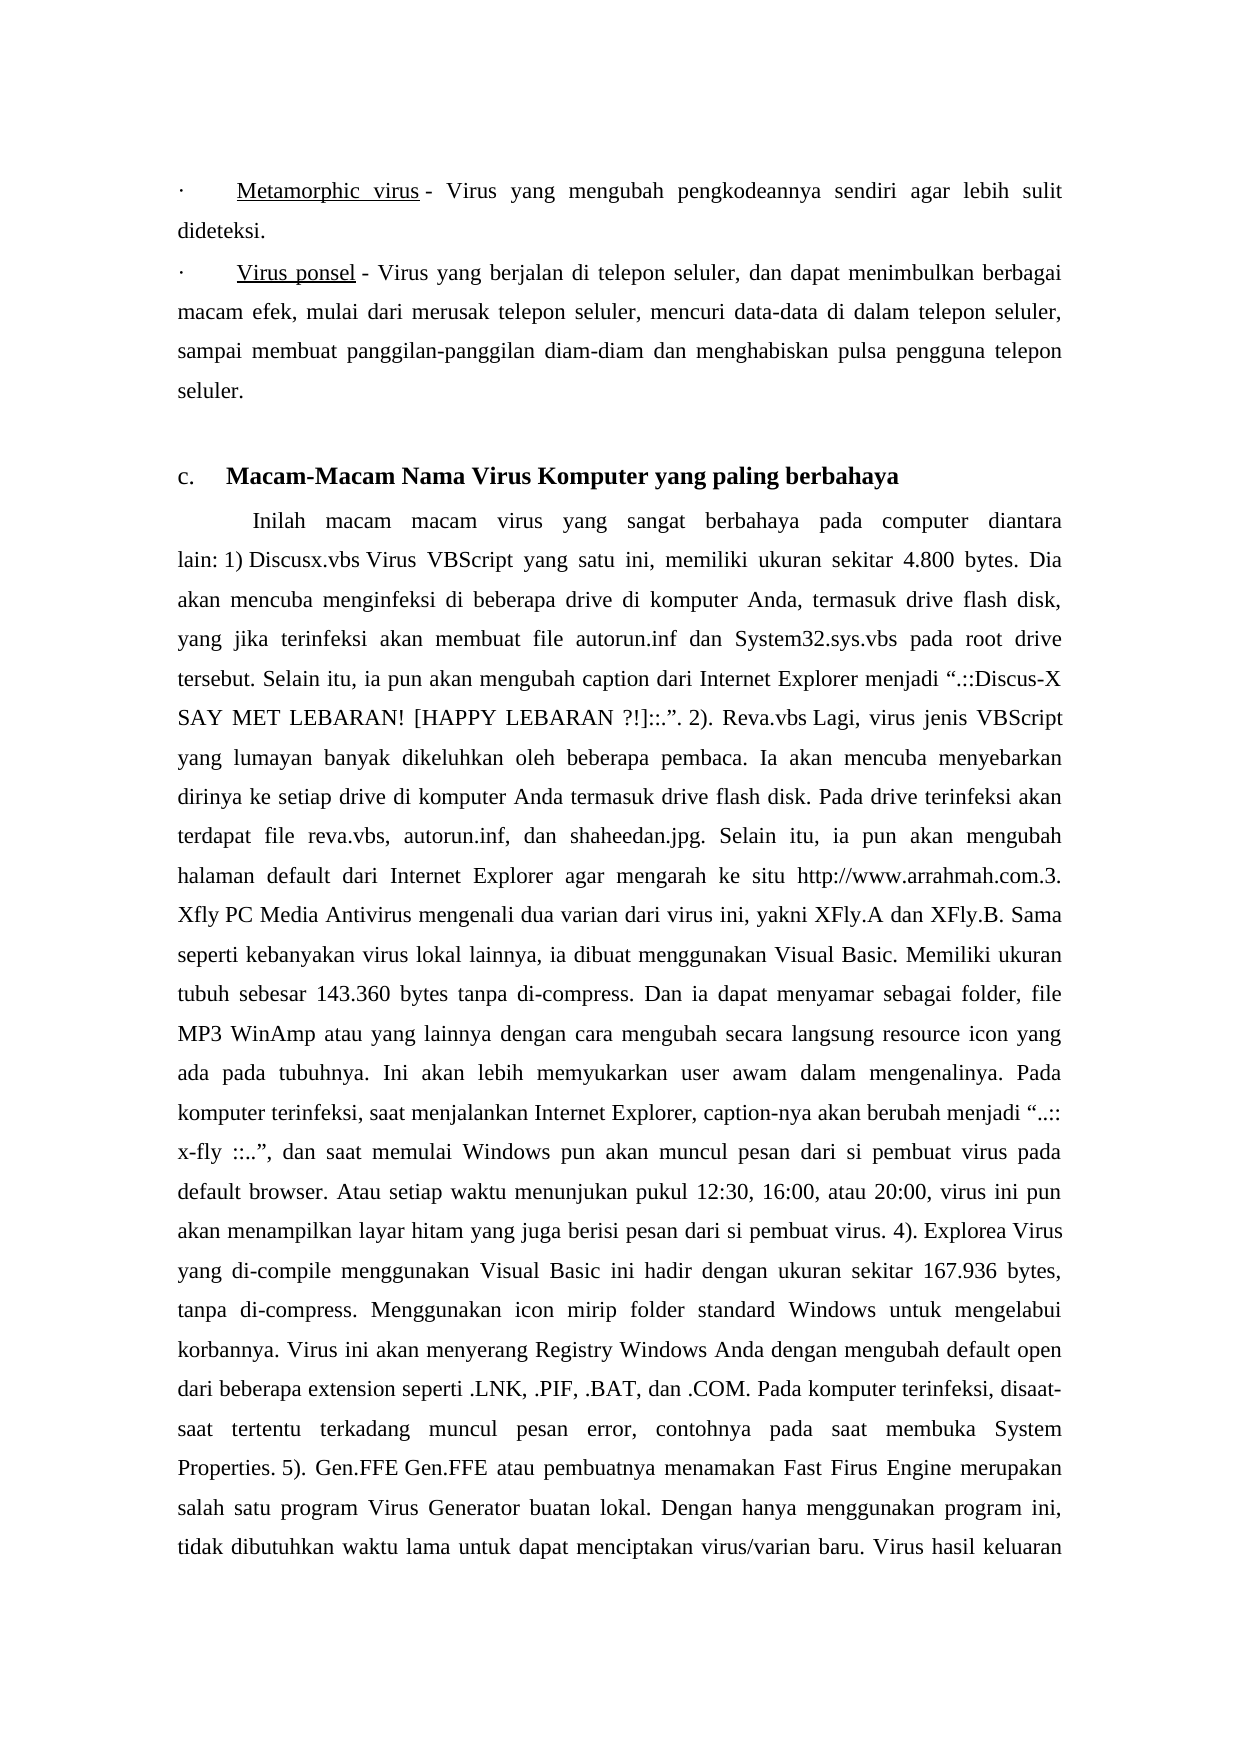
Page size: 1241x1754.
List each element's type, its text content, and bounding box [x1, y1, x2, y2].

text · Metamorphic virus - Virus yang mengubah pengkodeannya sendiri agar lebih sulit dideteksi. [177, 177, 1063, 243]
text · Virus ponsel - Virus yang berjalan di telepon seluler, dan dapat menimbulkan berbagai macam efek, mulai dari merusak telepon seluler, mencuri data-data di dalam telepon seluler, sampai membuat panggilan-panggilan diam-diam dan menghabiskan pulsa pengguna telepon seluler. [177, 259, 1063, 403]
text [177, 507, 1063, 1559]
text c. Macam-Macam Nama Virus Komputer yang paling berbahaya [177, 461, 1063, 490]
